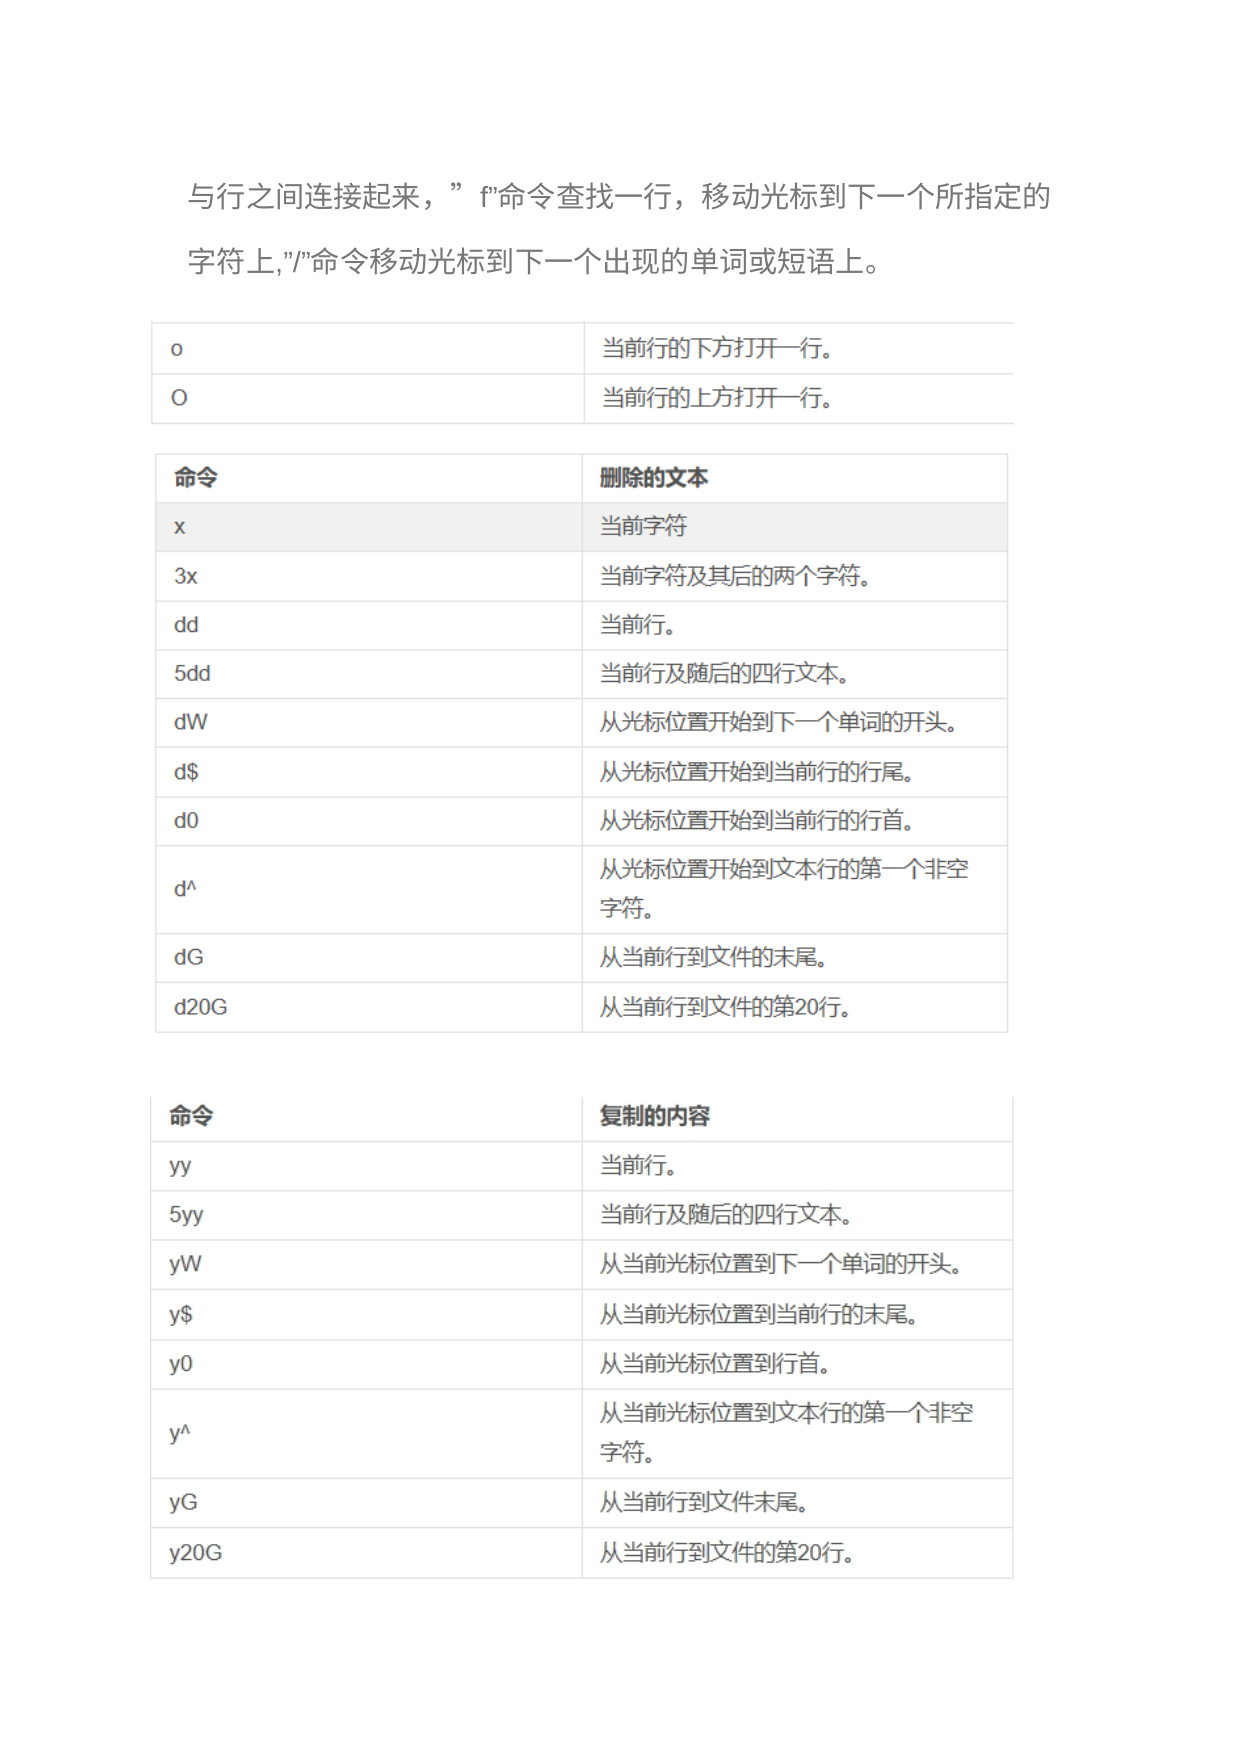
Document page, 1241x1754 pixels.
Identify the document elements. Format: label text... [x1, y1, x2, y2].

picture [150, 1097, 1015, 1583]
picture [150, 321, 1015, 427]
picture [150, 451, 1015, 1037]
